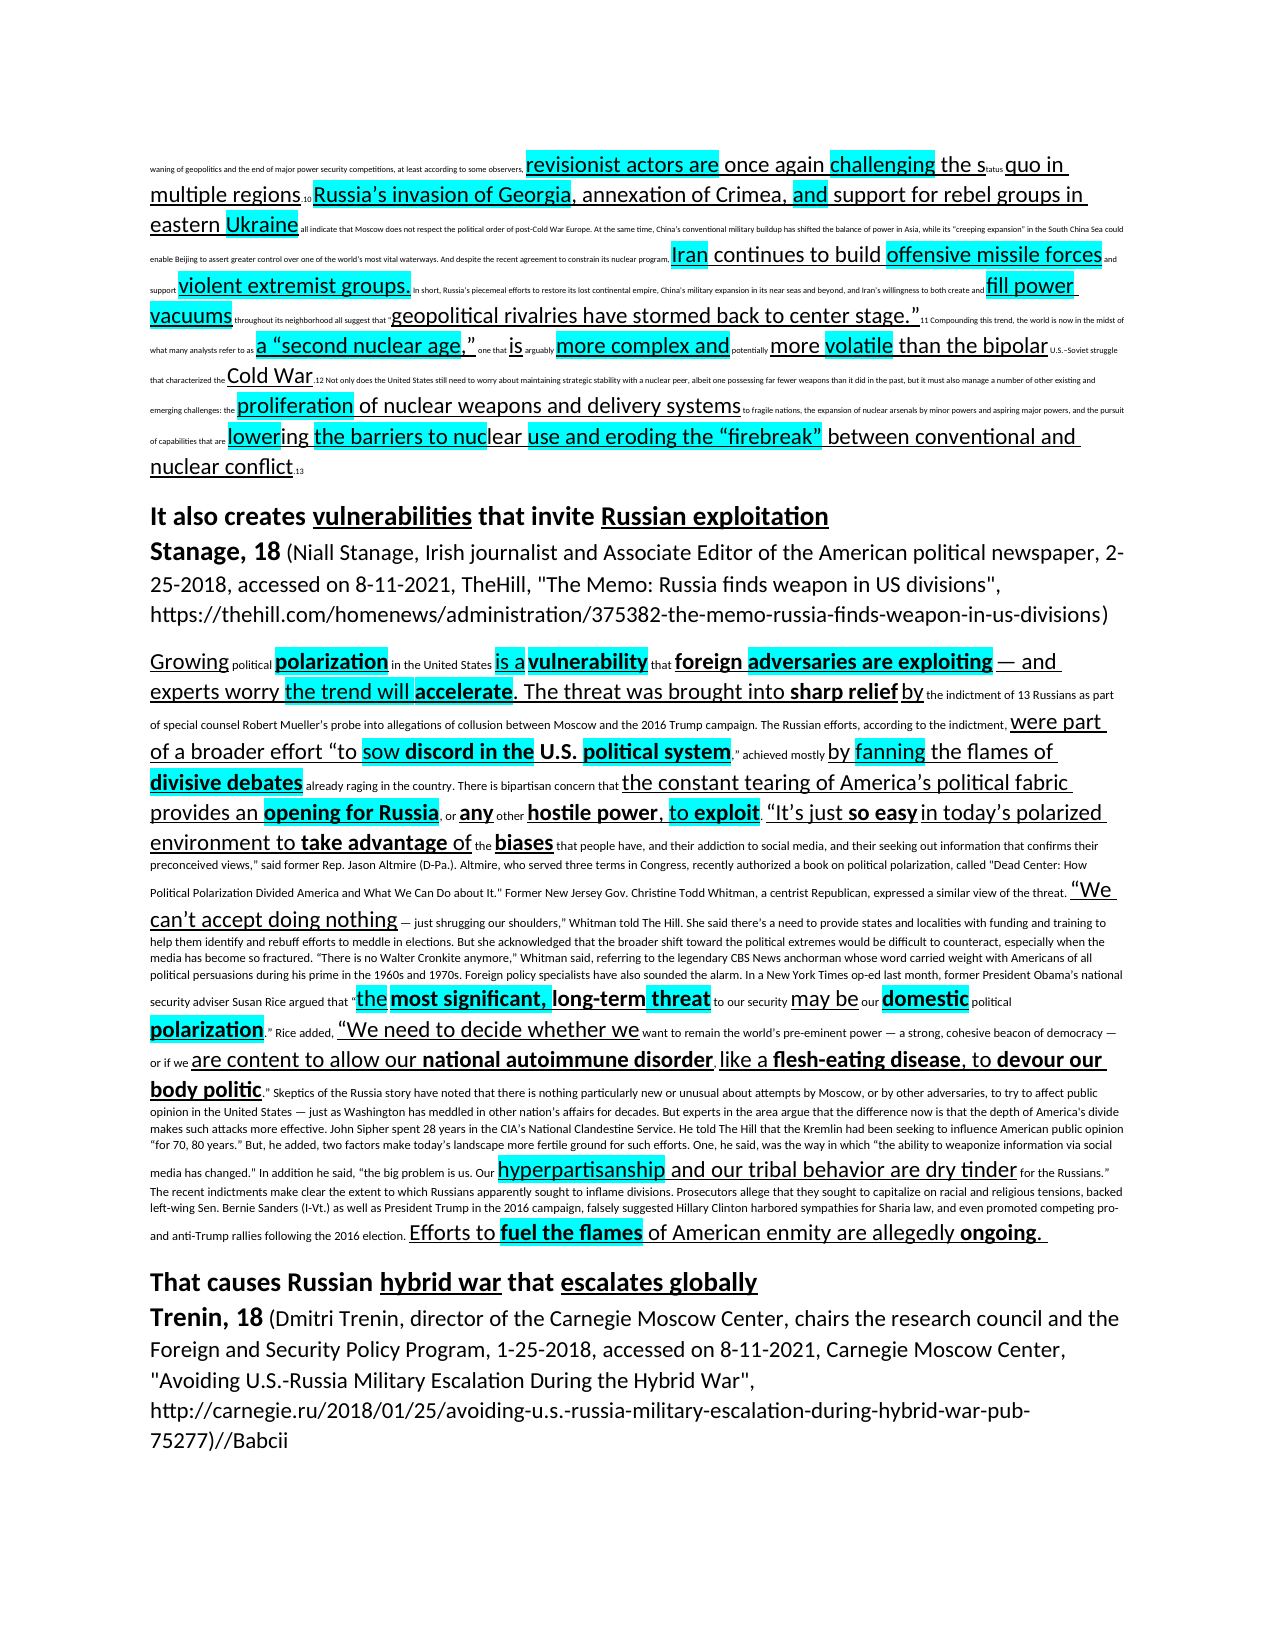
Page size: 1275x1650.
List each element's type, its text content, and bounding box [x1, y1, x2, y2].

subtitle It also creates vulnerabilities that invite Russian exploitation [150, 499, 1125, 532]
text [150, 150, 1125, 480]
text Trenin, 18 (Dmitri Trenin, director of the Carnegie Moscow Center, chairs the research council and the Foreign and Security Policy Program, 1-25-2018, accessed on 8-11-2021, Carnegie Moscow Center, "Avoiding U.S.-Russia Military Escalation During the Hybrid War", http://carnegie.ru/2018/01/25/avoiding-u.s.-russia-military-escalation-during-hybrid-war-pub-75277)//Babcii [150, 1300, 1125, 1454]
text Stanage, 18 (Niall Stanage, Irish journalist and Associate Editor of the American political newspaper, 2-25-2018, accessed on 8-11-2021, TheHill, "The Memo: Russia finds weapon in US divisions", https://thehill.com/homenews/administration/375382-the-memo-russia-finds-weapon-in-us-divisions) [150, 534, 1125, 628]
text Growing political polarization in the United States is a vulnerability that foreign adversaries are exploiting — and experts worry the trend will accelerate. The threat was brought into sharp relief by the indictment of 13 Russians as part of special counsel Robert Mueller’s probe into allegations of collusion between Moscow and the 2016 Trump campaign. The Russian efforts, according to the indictment, were part of a broader effort “to sow discord in the U.S. political system,” achieved mostly by fanning the flames of divisive debates already raging in the country. There is bipartisan concern that the constant tearing of America’s political fabric provides an opening for Russia, or any other hostile power, to exploit. “It’s just so easy in today’s polarized environment to take advantage of the biases that people have, and their addiction to social media, and their seeking out information that confirms their preconceived views,” said former Rep. Jason Altmire (D-Pa.). Altmire, who served three terms in Congress, recently authorized a book on political polarization, called "Dead Center: How Political Polarization Divided America and What We Can Do about It." Former New Jersey Gov. Christine Todd Whitman, a centrist Republican, expressed a similar view of the threat. “We can’t accept doing nothing — just shrugging our shoulders,” Whitman told The Hill. She said there’s a need to provide states and localities with funding and training to help them identify and rebuff efforts to meddle in elections. But she acknowledged that the broader shift toward the political extremes would be difficult to counteract, especially when the media has become so fractured. “There is no Walter Cronkite anymore,” Whitman said, referring to the legendary CBS News anchorman whose word carried weight with Americans of all political persuasions during his prime in the 1960s and 1970s. Foreign policy specialists have also sounded the alarm. In a New York Times op-ed last month, former President Obama’s national security adviser Susan Rice argued that “the most significant, long-term threat to our security may be our domestic political polarization.” Rice added, “We need to decide whether we want to remain the world’s pre-eminent power — a strong, cohesive beacon of democracy — or if we are content to allow our national autoimmune disorder, like a flesh-eating disease, to devour our body politic.” Skeptics of the Russia story have noted that there is nothing particularly new or unusual about attempts by Moscow, or by other adversaries, to try to affect public opinion in the United States — just as Washington has meddled in other nation’s affairs for decades. But experts in the area argue that the difference now is that the depth of America's divide makes such attacks more effective. John Sipher spent 28 years in the CIA’s National Clandestine Service. He told The Hill that the Kremlin had been seeking to influence American public opinion “for 70, 80 years.” But, he added, two factors make today’s landscape more fertile ground for such efforts. One, he said, was the way in which “the ability to weaponize information via social media has changed.” In addition he said, “the big problem is us. Our hyperpartisanship and our tribal behavior are dry tinder for the Russians.” The recent indictments make clear the extent to which Russians apparently sought to inflame divisions. Prosecutors allege that they sought to capitalize on racial and religious tensions, backed left-wing Sen. Bernie Sanders (I-Vt.) as well as President Trump in the 2016 campaign, falsely suggested Hillary Clinton harbored sympathies for Sharia law, and even promoted competing pro- and anti-Trump rallies following the 2016 election. Efforts to fuel the flames of American enmity are allegedly ongoing. [150, 647, 1125, 1246]
subtitle That causes Russian hybrid war that escalates globally [150, 1265, 1125, 1298]
